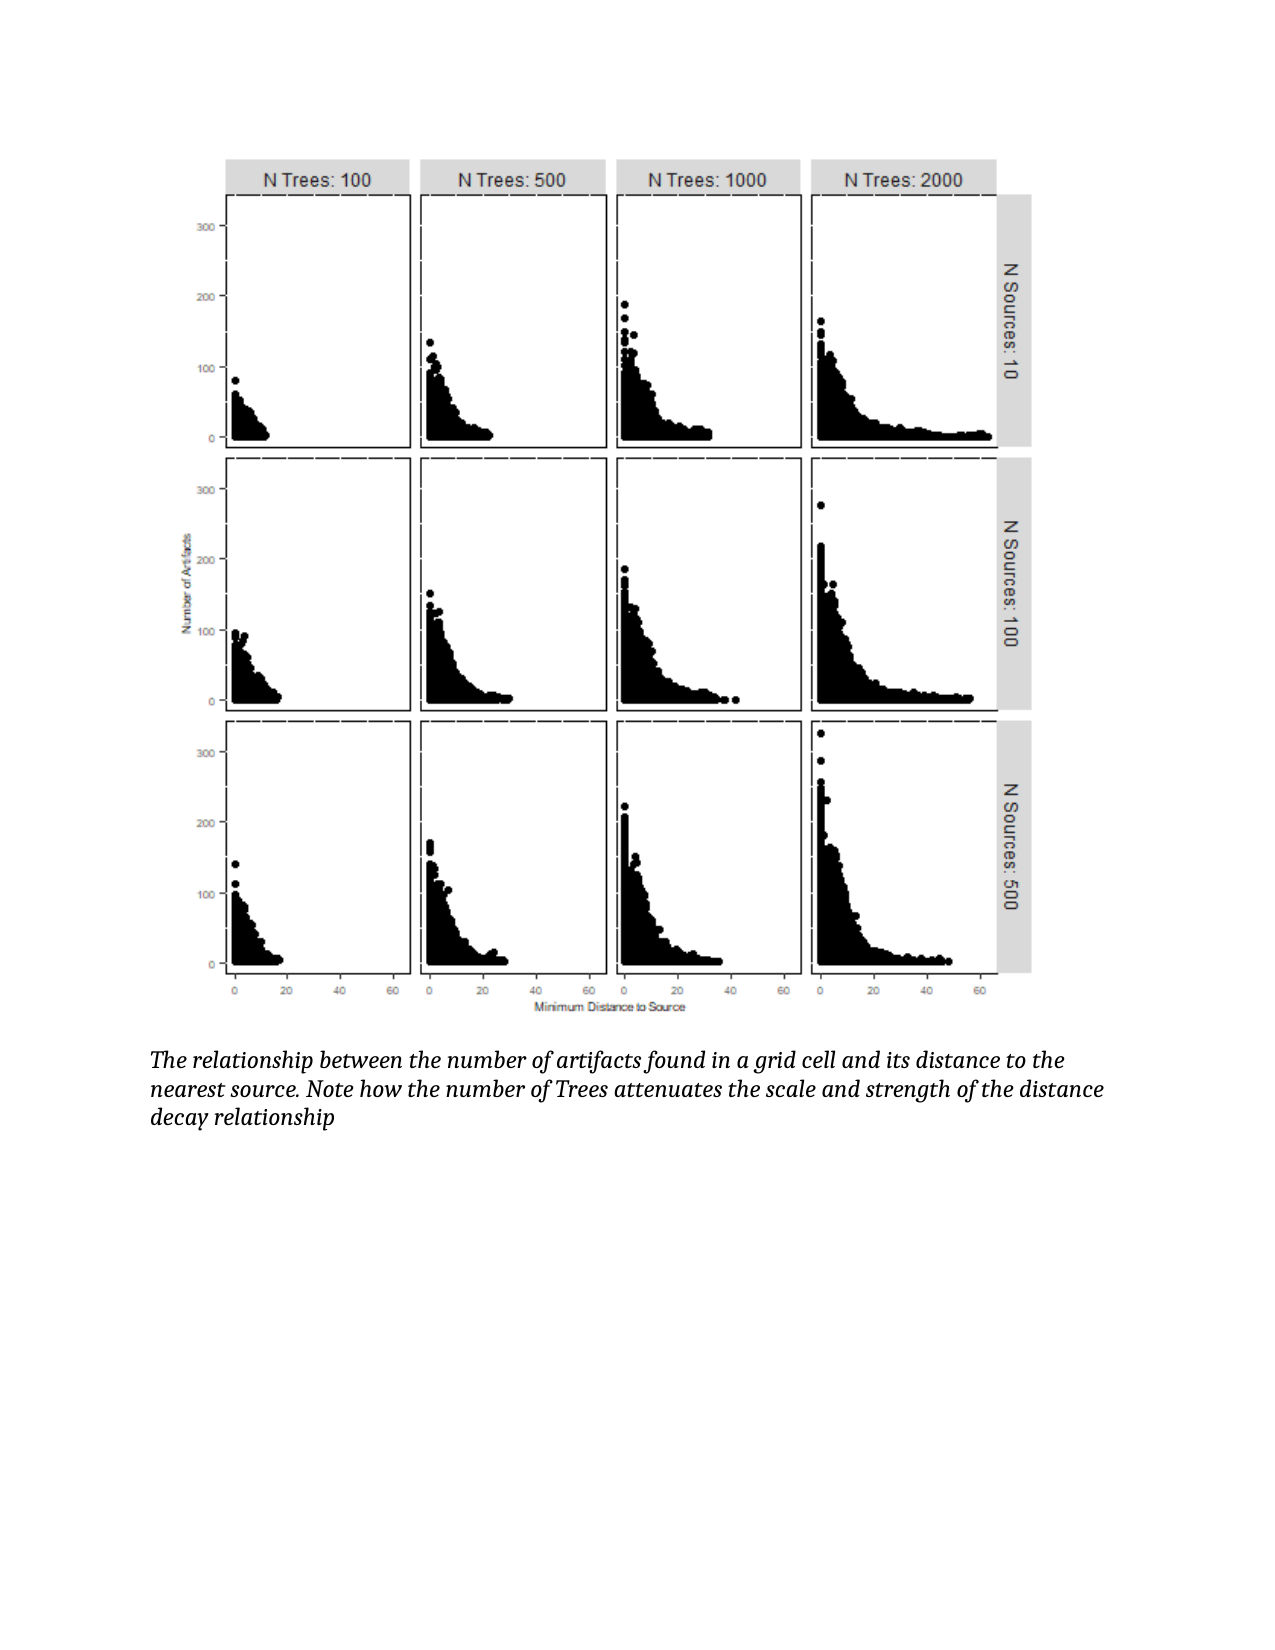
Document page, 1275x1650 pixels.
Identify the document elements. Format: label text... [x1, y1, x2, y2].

picture [168, 150, 1044, 1025]
text The relationship between the number of artifacts found in a grid cell and its distance to the nearest source. Note how the number of Trees attenuates the scale and strength of the distance decay relationship [150, 1046, 1125, 1132]
